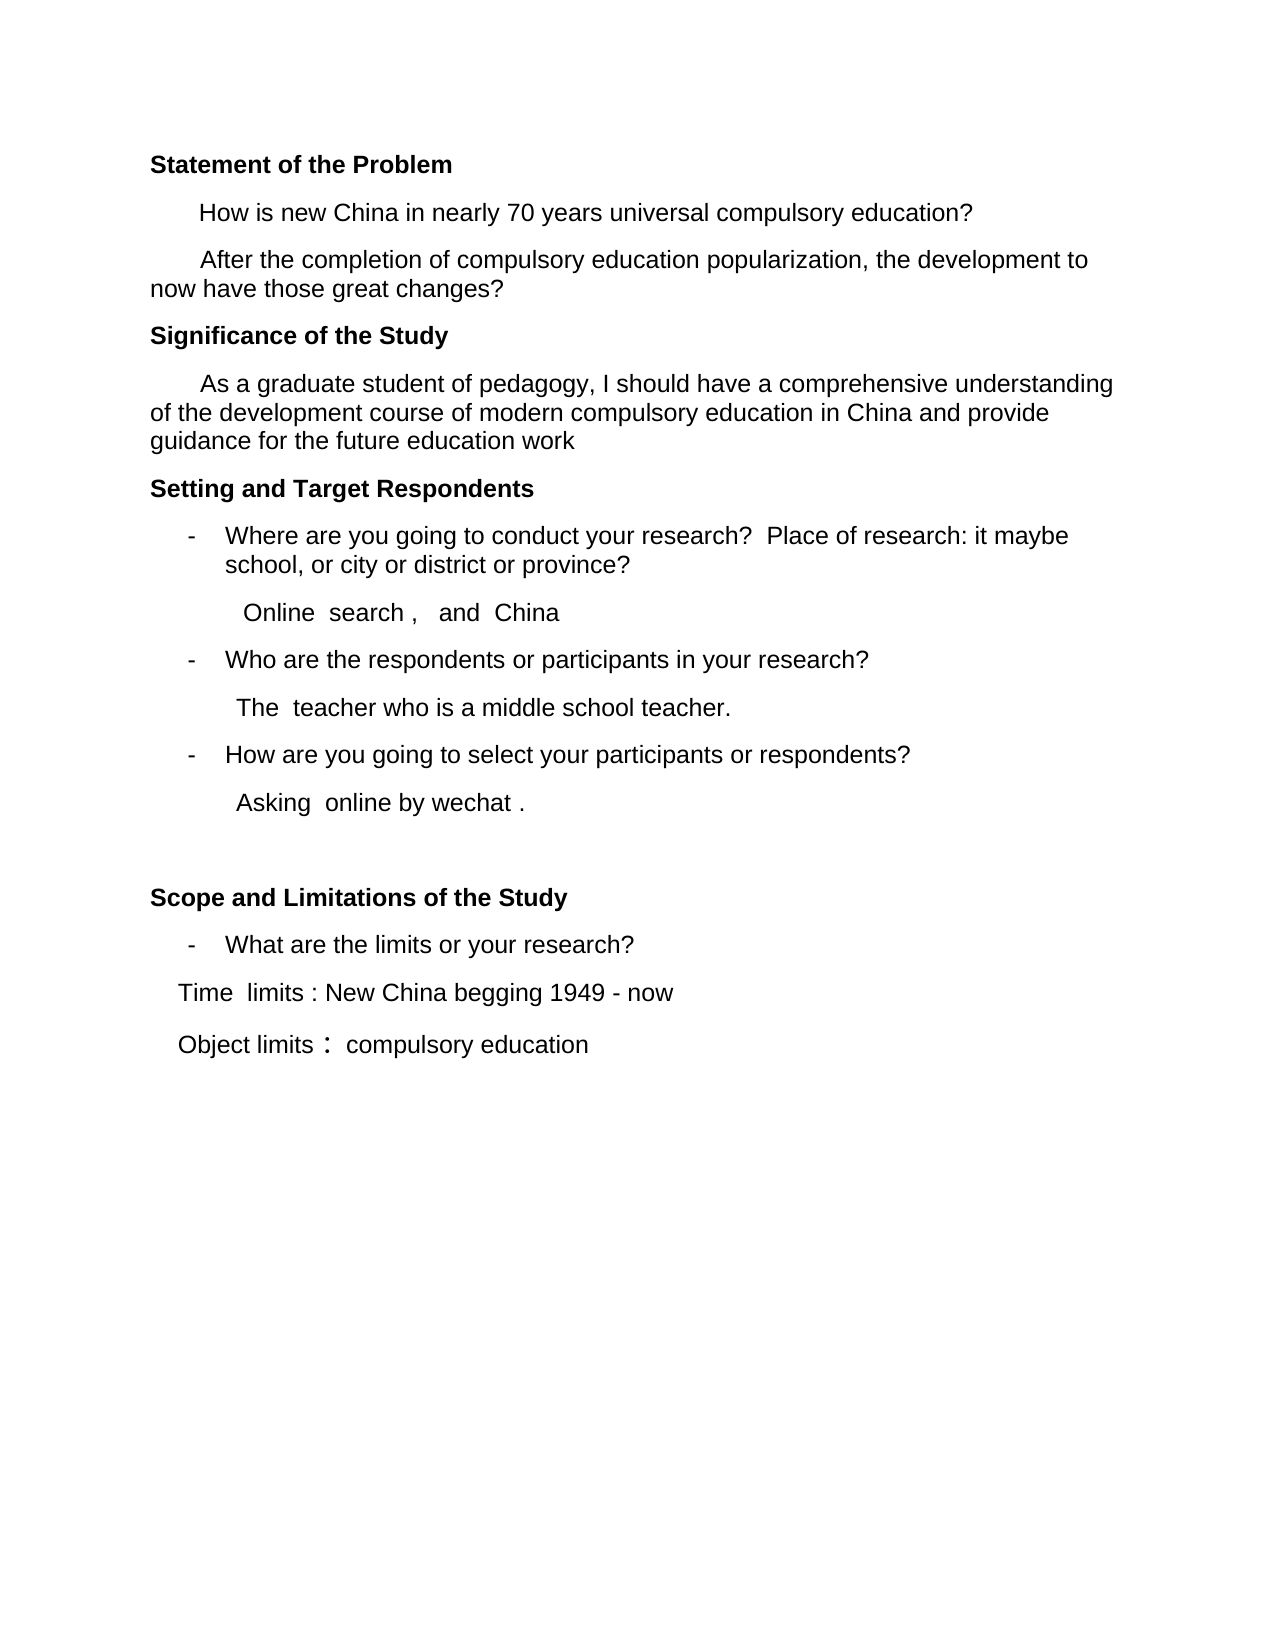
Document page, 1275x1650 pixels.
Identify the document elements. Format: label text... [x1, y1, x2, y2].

list Where are you going to conduct your research? Place of research: it maybe school, or city or district or province? [187, 521, 1125, 579]
text Object limits ：compulsory education [150, 1025, 1125, 1061]
text Scope and Limitations of the Study [150, 882, 1125, 911]
text Statement of the Problem [150, 150, 1125, 179]
list Who are the respondents or participants in your research? [187, 645, 1125, 674]
text Setting and Target Respondents [150, 474, 1125, 502]
text How is new China in nearly 70 years universal compulsory education? [150, 197, 1125, 226]
text Significance of the Study [150, 321, 1125, 350]
text After the completion of compulsory education popularization, the development to now have those great changes? [150, 245, 1125, 302]
list Online search , and China [187, 597, 1125, 626]
text Time limits : New China begging 1949 - now [150, 977, 1125, 1006]
list Asking online by wechat . [187, 787, 1125, 816]
list The teacher who is a middle school teacher. [187, 692, 1125, 721]
list What are the limits or your research? [187, 930, 1125, 959]
text As a graduate student of pedagogy, I should have a comprehensive understanding of the development course of modern compulsory education in China and provide guidance for the future education work [150, 369, 1125, 455]
list How are you going to select your participants or respondents? [187, 740, 1125, 769]
